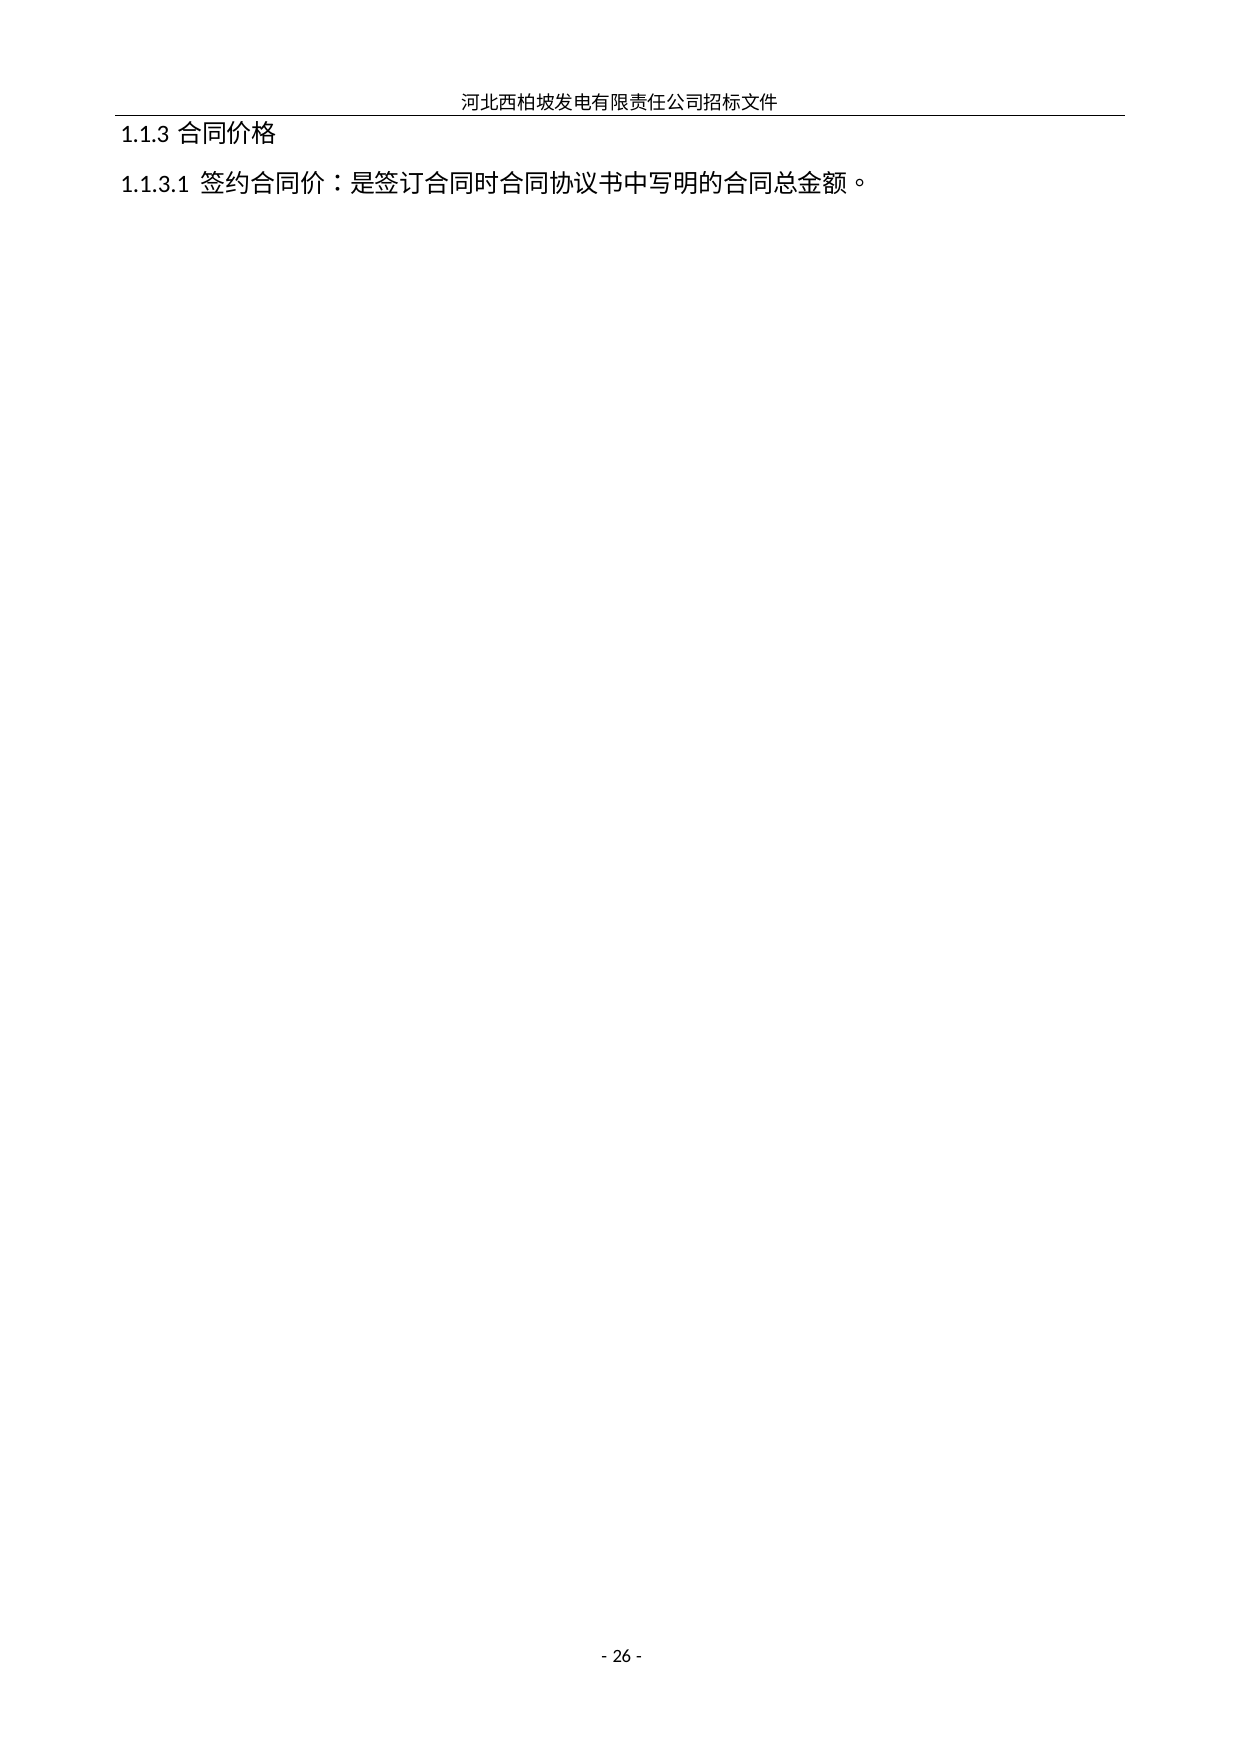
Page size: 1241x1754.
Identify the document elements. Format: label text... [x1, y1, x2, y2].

text 1.1.3.1 签约合同价：是签订合同时合同协议书中写明的合同总金额。 [120, 168, 1131, 199]
text 1.1.3 合同价格 [120, 118, 1131, 149]
